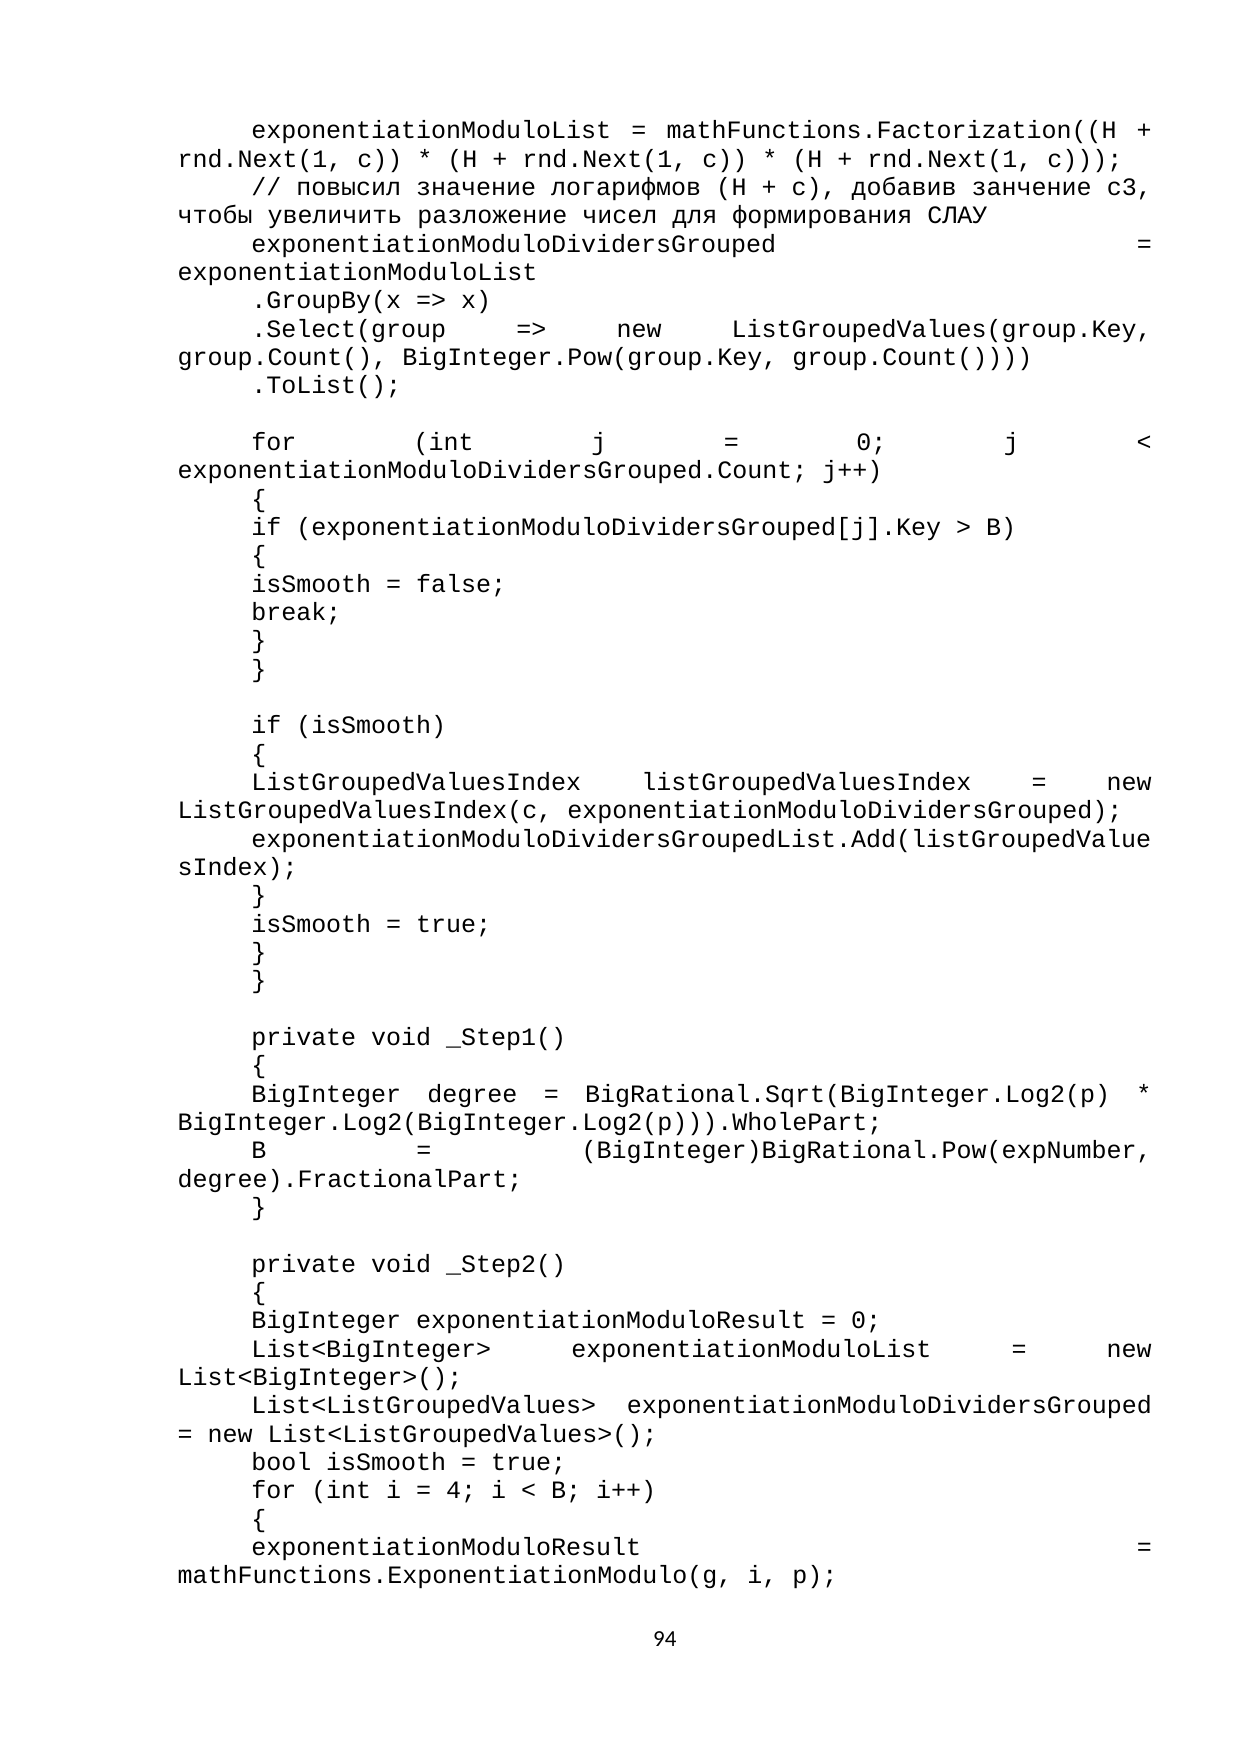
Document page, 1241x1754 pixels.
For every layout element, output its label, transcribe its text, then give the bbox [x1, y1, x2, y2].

text exponentiationModuloDividersGrouped = exponentiationModuloList [177, 231, 1152, 288]
text BigInteger degree = BigRational.Sqrt(BigInteger.Log2(p) * BigInteger.Log2(BigInteger.Log2(p))).WholePart; [177, 1081, 1152, 1138]
text { [177, 1280, 1152, 1308]
text { [177, 741, 1152, 770]
text private void _Step1() [177, 1025, 1152, 1053]
text .Select(group => new ListGroupedValues(group.Key, group.Count(), BigInteger.Pow(group.Key, group.Count()))) [177, 316, 1152, 373]
text } [177, 940, 1152, 968]
text // повысил значение логарифмов (H + c), добавив занчение c3, чтобы увеличить разложение чисел для формирования СЛАУ [177, 175, 1152, 231]
text break; [177, 600, 1152, 628]
text { [177, 543, 1152, 571]
text if (isSmooth) [177, 713, 1152, 741]
text isSmooth = true; [177, 911, 1152, 940]
text exponentiationModuloDividersGroupedList.Add(listGroupedValuesIndex); [177, 826, 1152, 883]
text bool isSmooth = true; [177, 1450, 1152, 1478]
text BigInteger exponentiationModuloResult = 0; [177, 1308, 1152, 1336]
text if (exponentiationModuloDividersGrouped[j].Key > B) [177, 515, 1152, 543]
text { [177, 486, 1152, 515]
text { [177, 1506, 1152, 1535]
text isSmooth = false; [177, 571, 1152, 600]
text for (int j = 0; j < exponentiationModuloDividersGrouped.Count; j++) [177, 430, 1152, 486]
text .ToList(); [177, 373, 1152, 401]
text exponentiationModuloList = mathFunctions.Factorization((H + rnd.Next(1, c)) * (H + rnd.Next(1, c)) * (H + rnd.Next(1, c))); [177, 118, 1152, 175]
text } [177, 883, 1152, 911]
text } [177, 1195, 1152, 1223]
text } [177, 628, 1152, 656]
text for (int i = 4; i < B; i++) [177, 1478, 1152, 1506]
text } [177, 656, 1152, 685]
text .GroupBy(x => x) [177, 288, 1152, 316]
text ListGroupedValuesIndex listGroupedValuesIndex = new ListGroupedValuesIndex(c, exponentiationModuloDividersGrouped); [177, 770, 1152, 826]
text { [177, 1053, 1152, 1081]
text exponentiationModuloResult = mathFunctions.ExponentiationModulo(g, i, p); [177, 1535, 1152, 1591]
text B = (BigInteger)BigRational.Pow(expNumber, degree).FractionalPart; [177, 1138, 1152, 1195]
text private void _Step2() [177, 1251, 1152, 1280]
text List<ListGroupedValues> exponentiationModuloDividersGrouped = new List<ListGroupedValues>(); [177, 1393, 1152, 1450]
text List<BigInteger> exponentiationModuloList = new List<BigInteger>(); [177, 1336, 1152, 1393]
text } [177, 968, 1152, 996]
